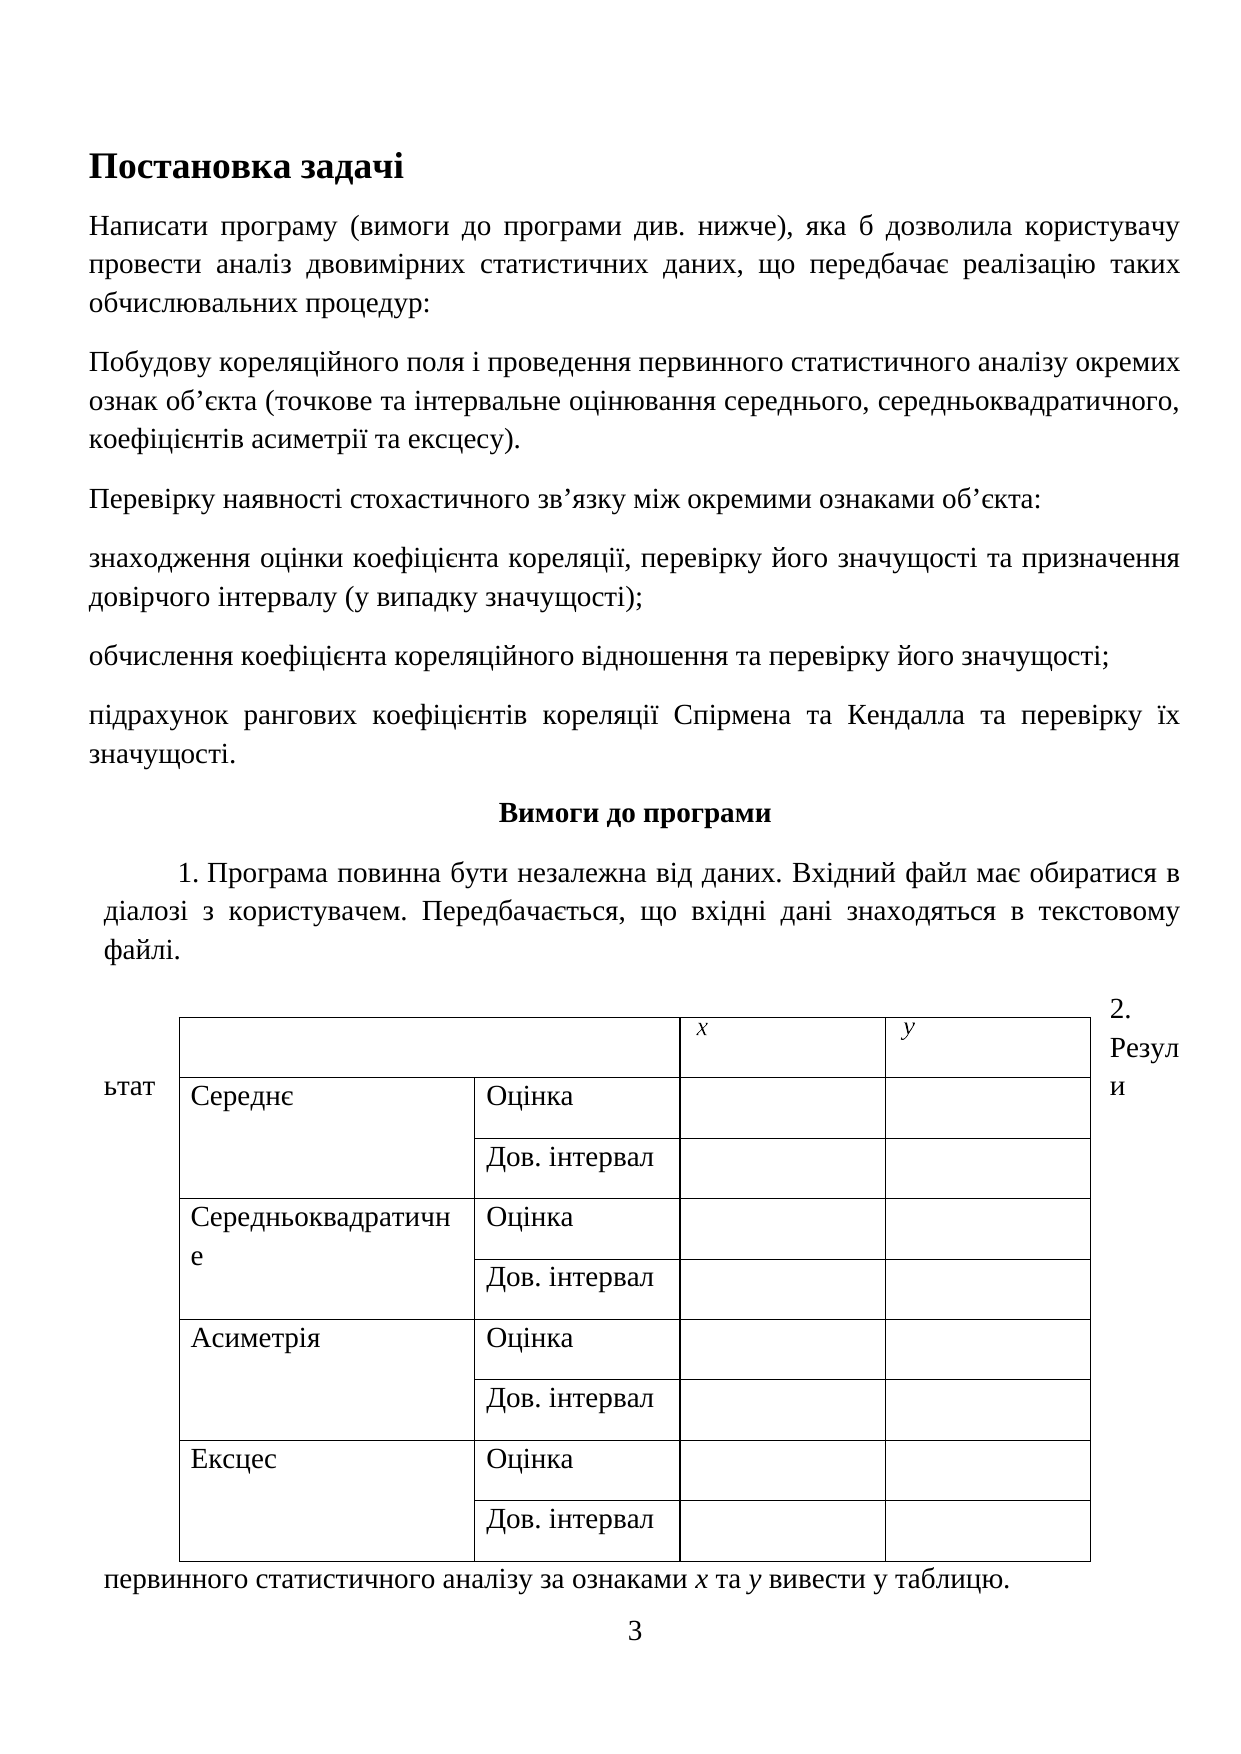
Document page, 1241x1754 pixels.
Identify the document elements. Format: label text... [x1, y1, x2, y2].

table_header [180, 1018, 679, 1077]
table_header [681, 1018, 885, 1077]
text знаходження оцінки коефіцієнта кореляції, перевірку його значущості та призначення довірчого інтервалу (у випадку значущості); [89, 540, 1181, 612]
table_cell [681, 1501, 885, 1561]
table_cell [886, 1139, 1090, 1198]
table_cell [886, 1380, 1090, 1440]
table_cell [681, 1260, 885, 1319]
text Побудову кореляційного поля і проведення первинного статистичного аналізу окремих ознак об’єкта (точкове та інтервальне оцінювання середнього, середньоквадратичного, коефіцієнтів асиметрії та ексцесу). [89, 344, 1181, 455]
table_cell [886, 1199, 1090, 1258]
table_cell Ексцес [180, 1441, 474, 1561]
table_cell [681, 1380, 885, 1440]
list Результати первинного статистичного аналізу за ознаками x та y вивести у таблицю. [103, 991, 1181, 1595]
table_cell Дов. інтервал [475, 1380, 679, 1440]
table_cell [681, 1078, 885, 1138]
list Програма повинна бути незалежна від даних. Вхідний файл має обиратися в діалозі з користувачем. Передбачається, що вхідні дані знаходяться в текстовому файлі. [103, 855, 1181, 965]
table_cell Асиметрія [180, 1320, 474, 1440]
text обчислення коефіцієнта кореляційного відношення та перевірку його значущості; [89, 638, 1181, 672]
text Написати програму (вимоги до програми див. нижче), яка б дозволила користувачу провести аналіз двовимірних статистичних даних, що передбачає реалізацію таких обчислювальних процедур: [89, 208, 1181, 318]
subtitle Постановка задачі [89, 143, 1181, 186]
table_cell Оцінка [475, 1441, 679, 1500]
text підрахунок рангових коефіцієнтів кореляції Спірмена та Кендалла та перевірку їх значущості. [89, 697, 1181, 769]
text Перевірку наявності стохастичного зв’язку між окремими ознаками об’єкта: [89, 481, 1181, 514]
table_header [886, 1018, 1090, 1077]
table_cell Середнє [180, 1078, 474, 1198]
table_cell Дов. інтервал [475, 1260, 679, 1319]
table_cell Оцінка [475, 1199, 679, 1258]
table_cell [681, 1320, 885, 1379]
table_cell [886, 1320, 1090, 1379]
table_cell Дов. інтервал [475, 1139, 679, 1198]
table_cell [886, 1441, 1090, 1500]
table_cell [681, 1199, 885, 1258]
table_cell [886, 1260, 1090, 1319]
table_cell Оцінка [475, 1320, 679, 1379]
table_cell Середньоквадратичне [180, 1199, 474, 1319]
table_cell Оцінка [475, 1078, 679, 1138]
table_cell [681, 1441, 885, 1500]
table_cell [886, 1078, 1090, 1138]
table_cell Дов. інтервал [475, 1501, 679, 1561]
text Вимоги до програми [89, 795, 1181, 829]
table_cell [681, 1139, 885, 1198]
table_cell [886, 1501, 1090, 1561]
